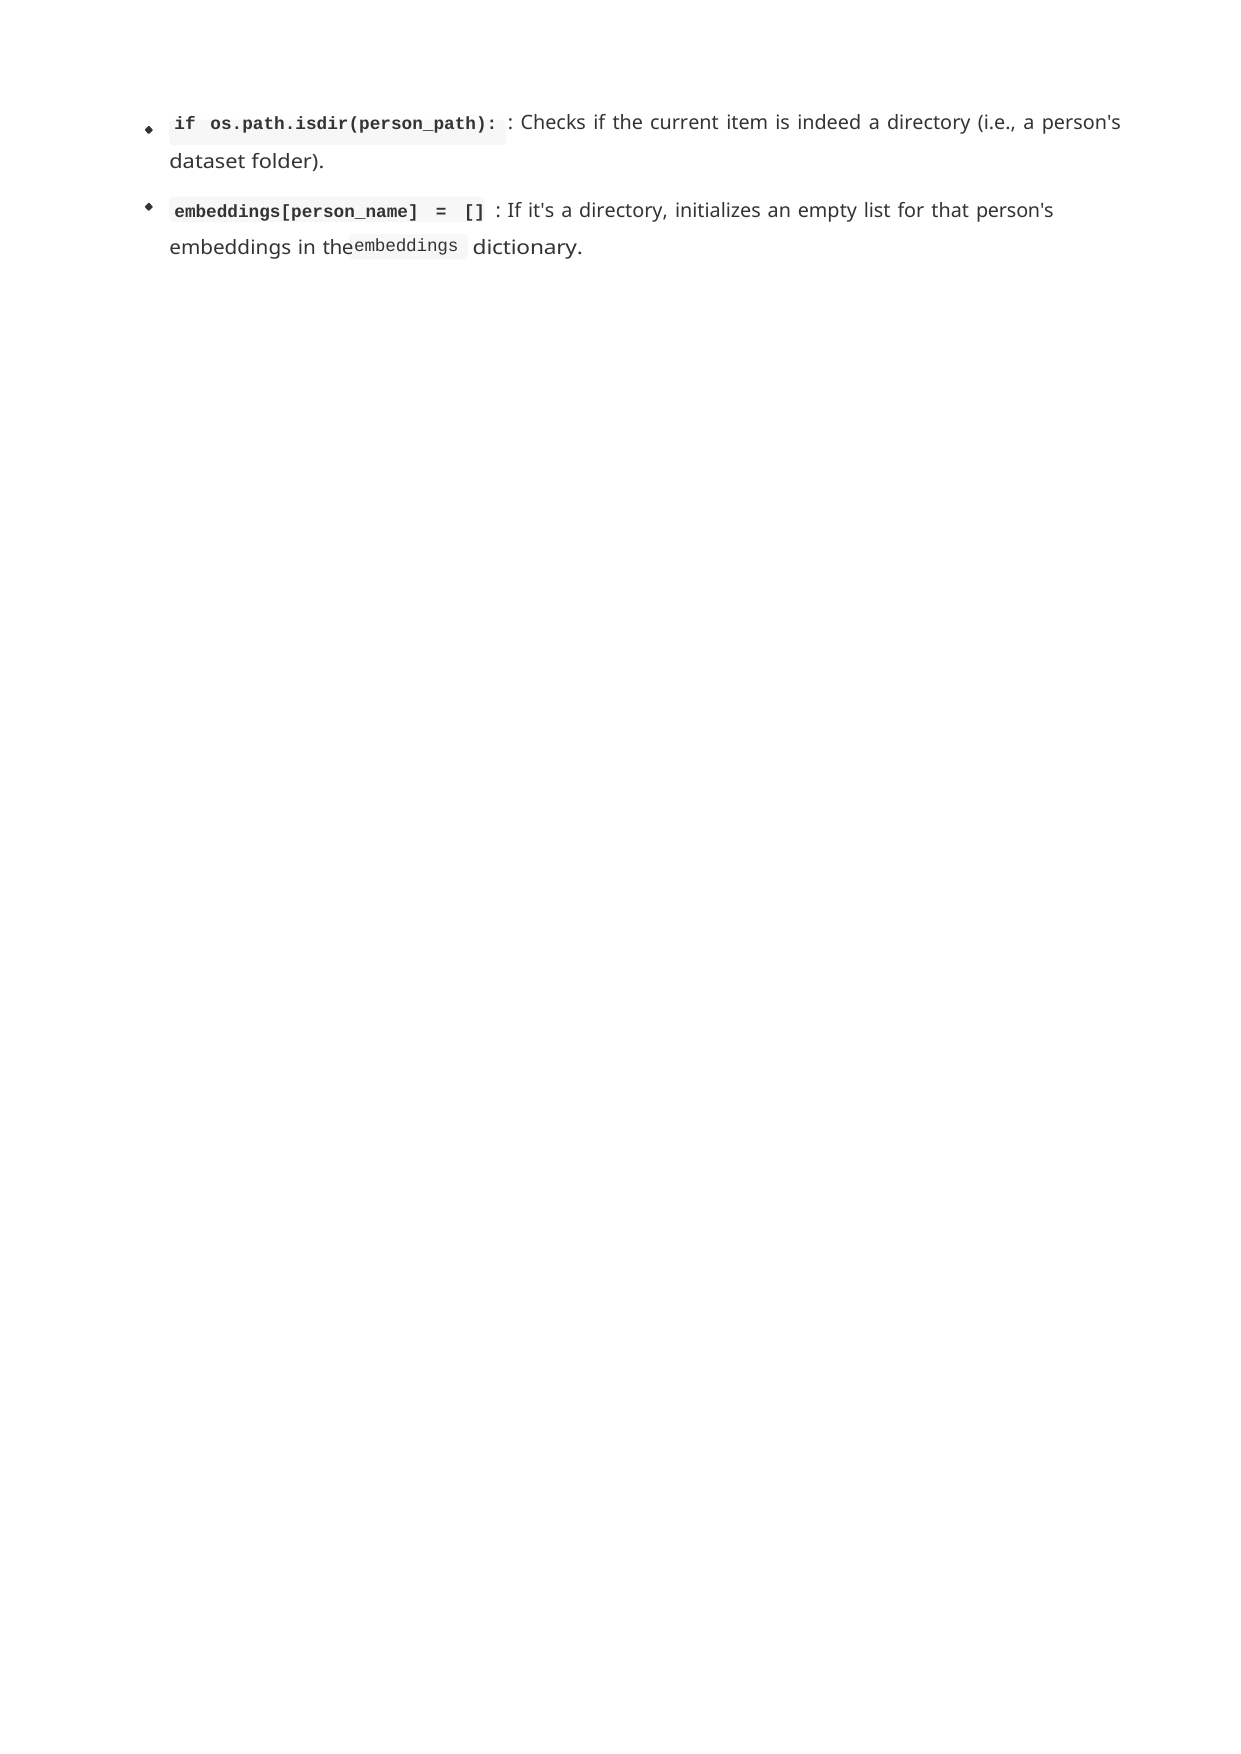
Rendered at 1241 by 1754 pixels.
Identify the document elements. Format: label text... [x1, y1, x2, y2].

text embeddings[person_name] = [] : If it's a directory, initializes an empty list for that person's [174, 196, 1137, 223]
text embeddings in the dictionary. [169, 233, 1137, 261]
text if os.path.isdir(person_path): : Checks if the current item is indeed a directory (i.e., a person's dataset folder). [169, 108, 1124, 174]
